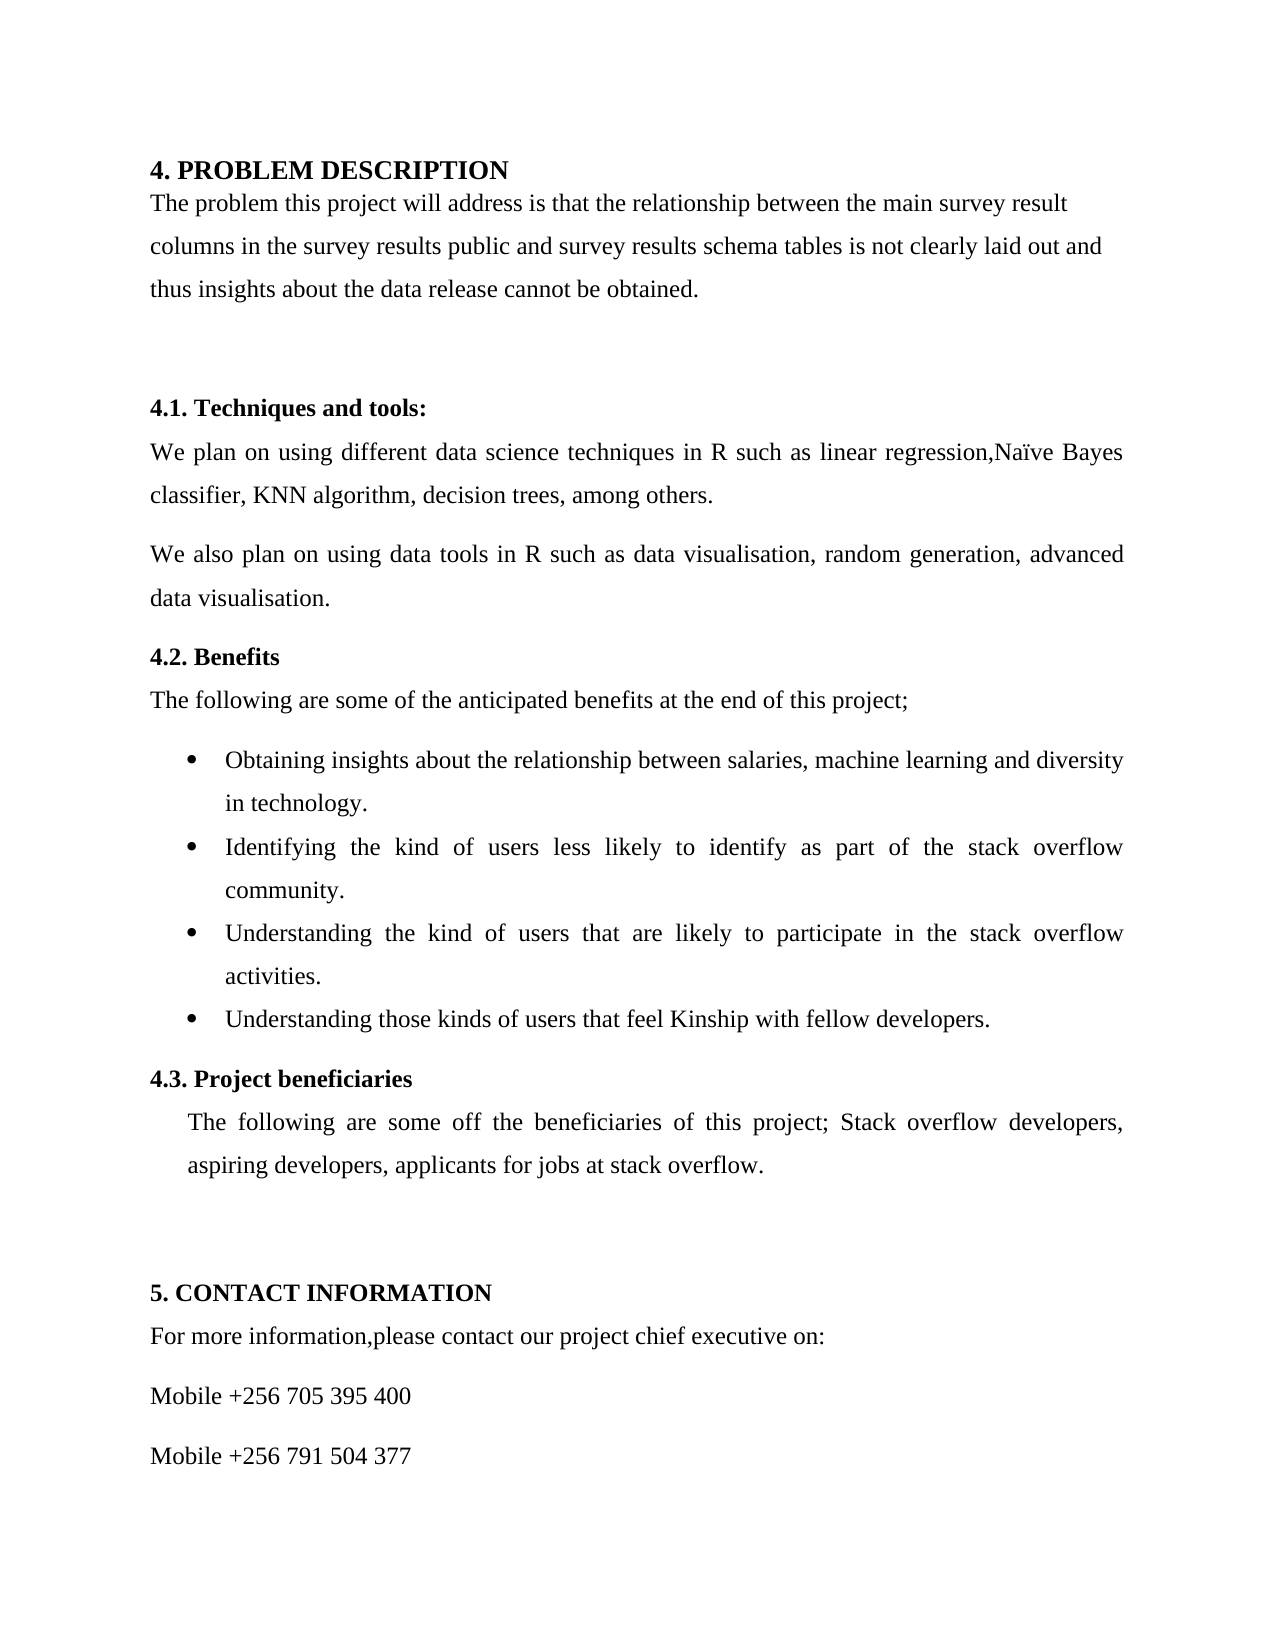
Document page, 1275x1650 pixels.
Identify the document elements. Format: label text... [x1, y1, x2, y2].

subtitle 4. PROBLEM DESCRIPTION [150, 154, 1125, 185]
list Identifying the kind of users less likely to identify as part of the stack overflow community. [187, 832, 1125, 903]
text Mobile +256 791 504 377 [150, 1441, 1125, 1469]
text The problem this project will address is that the relationship between the main survey result columns in the survey results public and survey results schema tables is not clearly laid out and thus insights about the data release cannot be obtained. [150, 188, 1125, 303]
text Mobile +256 705 395 400 [150, 1381, 1125, 1410]
subtitle 5. CONTACT INFORMATION [150, 1278, 1125, 1307]
text The following are some off the beneficiaries of this project; Stack overflow developers, aspiring developers, applicants for jobs at stack overflow. [187, 1107, 1125, 1179]
text The following are some of the anticipated benefits at the end of this project; [150, 686, 1125, 714]
text We also plan on using data tools in R such as data visualisation, random generation, advanced data visualisation. [150, 539, 1125, 611]
list Obtaining insights about the relationship between salaries, machine learning and diversity in technology. [187, 745, 1125, 817]
subtitle 4.3. Project beneficiaries [150, 1064, 1125, 1093]
subtitle 4.2. Benefits [150, 642, 1125, 671]
list Understanding the kind of users that are likely to participate in the stack overflow activities. [187, 918, 1125, 990]
subtitle 4.1. Techniques and tools: [150, 393, 1125, 422]
text We plan on using different data science techniques in R such as linear regression,Naïve Bayes classifier, KNN algorithm, decision trees, among others. [150, 437, 1125, 508]
list Understanding those kinds of users that feel Kinship with fellow developers. [187, 1004, 1125, 1033]
text For more information,please contact our project chief executive on: [150, 1321, 1125, 1350]
